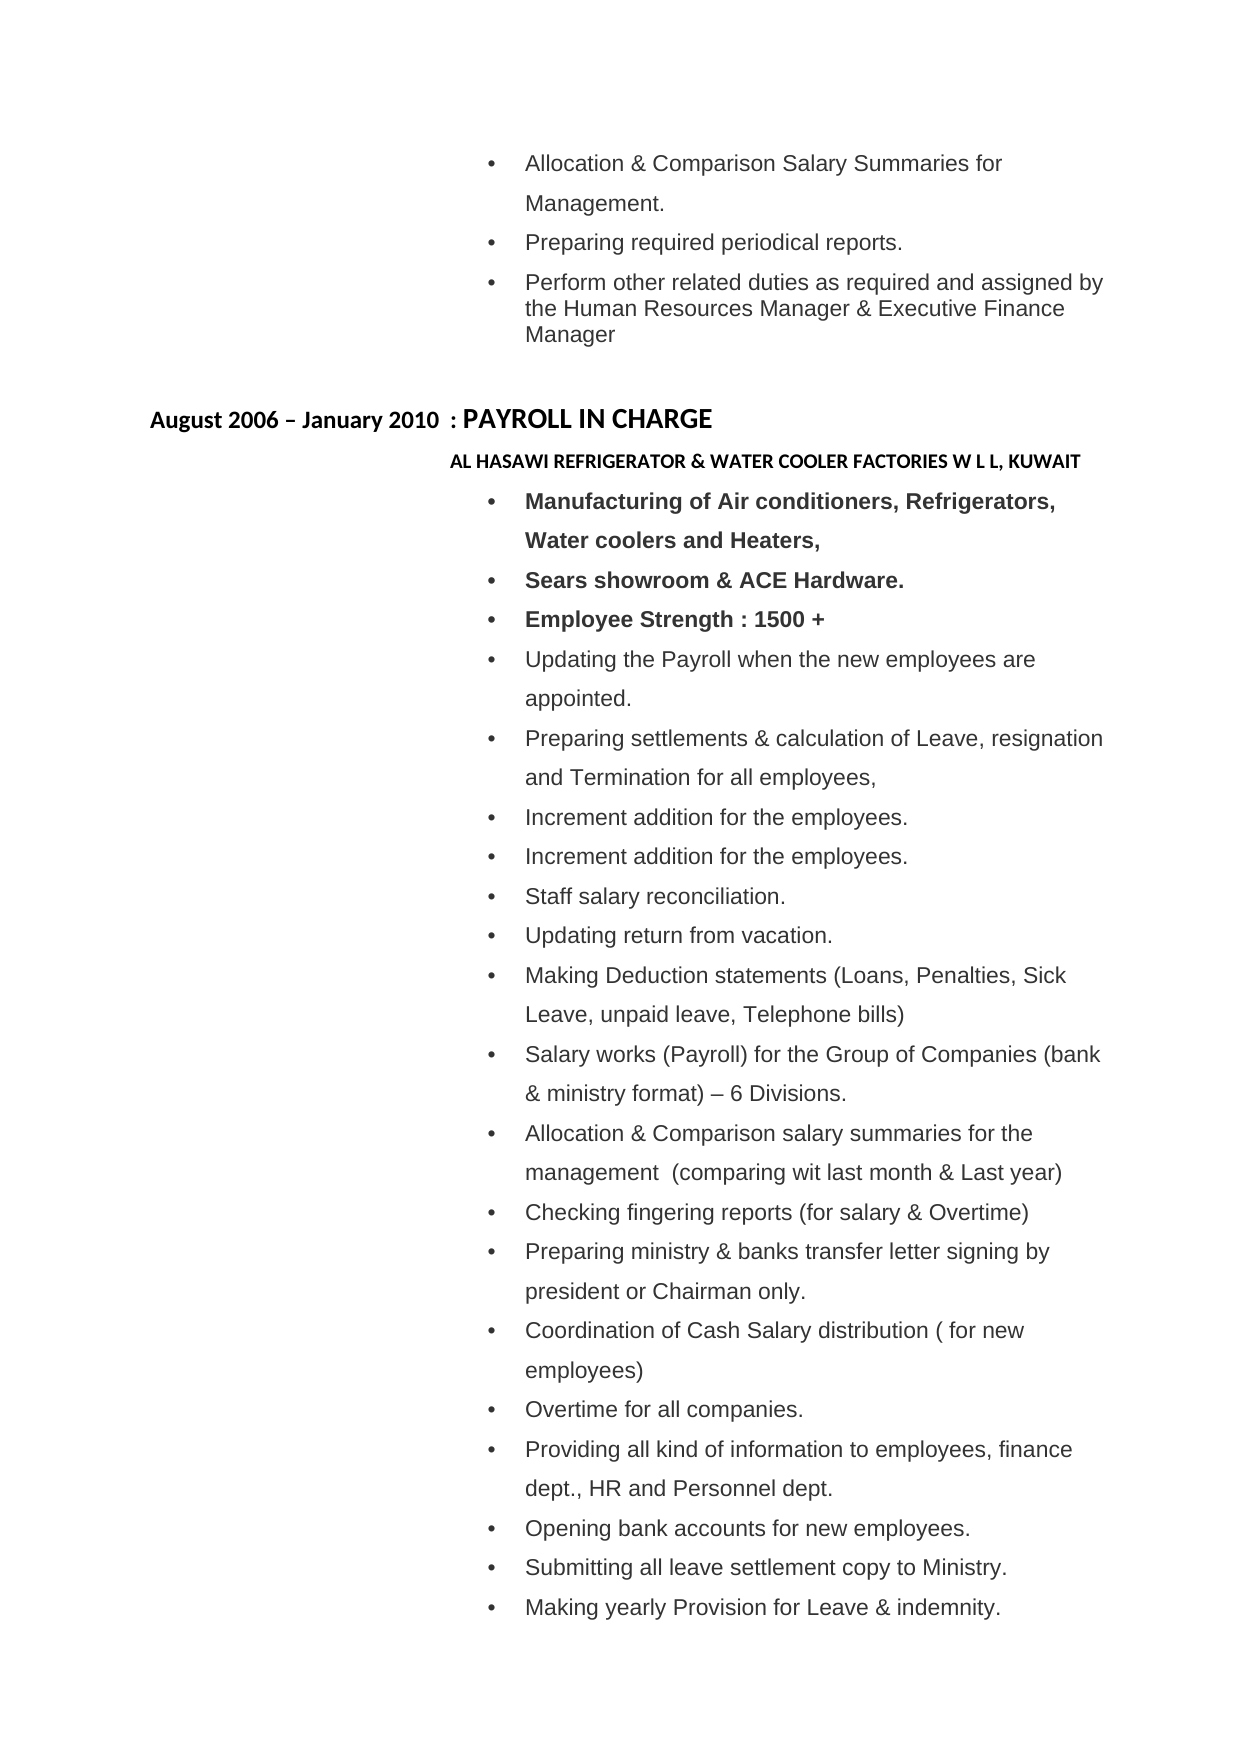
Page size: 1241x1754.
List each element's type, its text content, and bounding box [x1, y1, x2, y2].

list Submitting all leave settlement copy to Ministry. [487, 1554, 1122, 1580]
list Updating the Payroll when the new employees are appointed. [487, 646, 1122, 712]
list Coordination of Cash Salary distribution ( for new employees) [487, 1317, 1122, 1383]
list Preparing ministry & banks transfer letter signing by president or Chairman only. [487, 1238, 1122, 1304]
list Sears showroom & ACE Hardware. [487, 567, 1122, 593]
list Preparing settlements & calculation of Leave, resignation and Termination for all employees, [487, 725, 1122, 791]
list Allocation & Comparison salary summaries for the management (comparing wit last month & Last year) [487, 1120, 1122, 1186]
list Updating return from vacation. [487, 922, 1122, 949]
list Increment addition for the employees. [487, 843, 1122, 870]
list Staff salary reconciliation. [487, 883, 1122, 909]
list Employee Strength : 1500 + [487, 606, 1122, 633]
list Opening bank accounts for new employees. [487, 1514, 1122, 1541]
text AL HASAWI REFRIGERATOR & WATER COOLER FACTORIES W L L, KUWAIT [150, 449, 1122, 474]
list Checking fingering reports (for salary & Overtime) [487, 1199, 1122, 1225]
list Allocation & Comparison Salary Summaries for Management. [487, 150, 1122, 216]
list Preparing required periodical reports. [487, 229, 1122, 255]
list Manufacturing of Air conditioners, Refrigerators, Water coolers and Heaters, [487, 488, 1122, 554]
list Making yearly Provision for Leave & indemnity. [487, 1593, 1122, 1620]
list Making Deduction statements (Loans, Penalties, Sick Leave, unpaid leave, Telephone bills) [487, 962, 1122, 1028]
list Providing all kind of information to employees, finance dept., HR and Personnel dept. [487, 1436, 1122, 1501]
list Overtime for all companies. [487, 1396, 1122, 1422]
list Salary works (Payroll) for the Group of Companies (bank & ministry format) – 6 Divisions. [487, 1041, 1122, 1107]
list Perform other related duties as required and assigned by the Human Resources Manager & Executive Finance Manager [487, 268, 1122, 347]
text August 2006 – January 2010 : PAYROLL IN CHARGE [150, 401, 1122, 436]
list Increment addition for the employees. [487, 804, 1122, 830]
